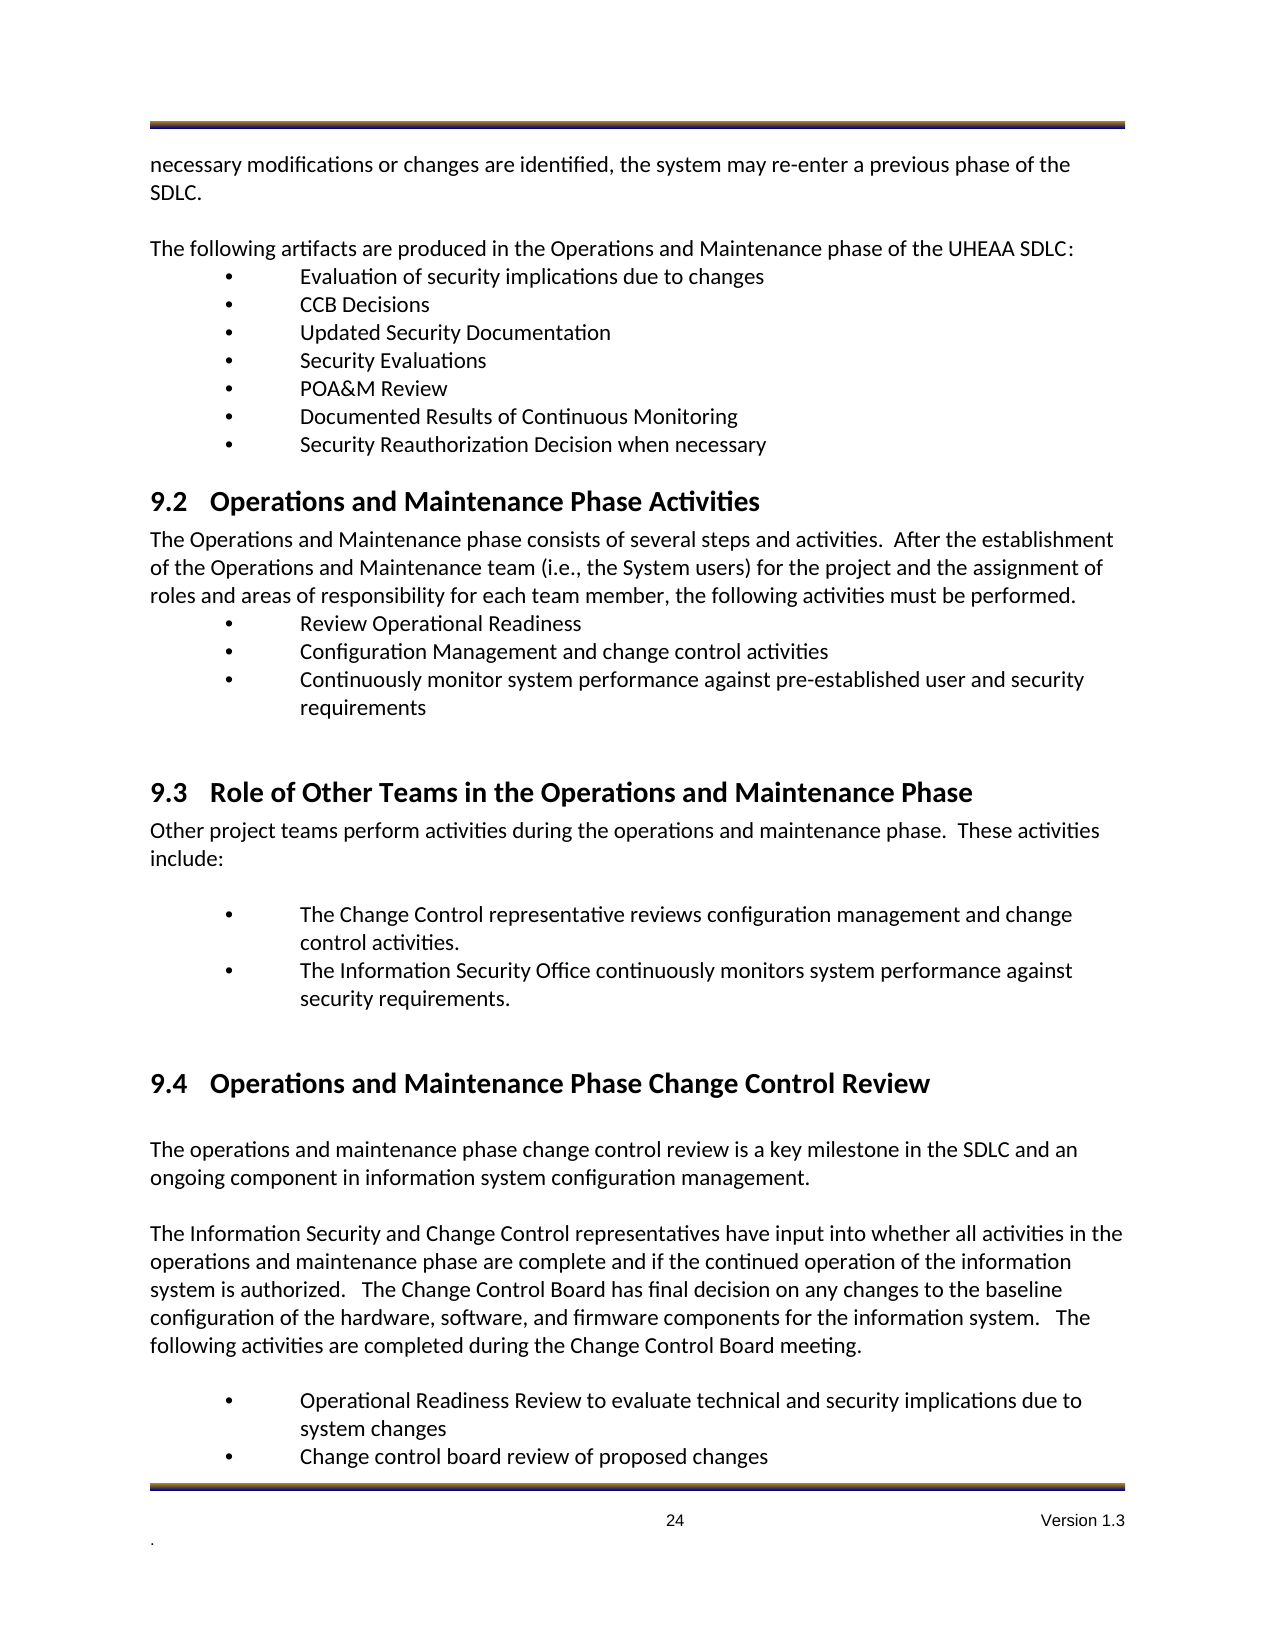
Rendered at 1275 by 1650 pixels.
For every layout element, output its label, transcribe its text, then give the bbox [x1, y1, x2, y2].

list Updated Security Documentation [225, 318, 1125, 346]
list Operational Readiness Review to evaluate technical and security implications due to system changes [225, 1386, 1125, 1442]
text The following artifacts are produced in the Operations and Maintenance phase of the UHEAA SDLC: [150, 234, 1125, 262]
list The Change Control representative reviews configuration management and change control activities. [225, 900, 1125, 956]
list Review Operational Readiness [225, 609, 1125, 637]
list The Information Security Office continuously monitors system performance against security requirements. [225, 956, 1125, 1012]
text The Operations and Maintenance phase consists of several steps and activities. After the establishment of the Operations and Maintenance team (i.e., the System users) for the project and the assignment of roles and areas of responsibility for each team member, the following activities must be performed. [150, 525, 1125, 609]
list CCB Decisions [225, 290, 1125, 318]
list Configuration Management and change control activities [225, 637, 1125, 665]
list Change control board review of proposed changes [225, 1442, 1125, 1470]
list Security Evaluations [225, 346, 1125, 374]
list Security Reauthorization Decision when necessary [225, 430, 1125, 458]
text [150, 150, 1125, 206]
list Documented Results of Continuous Monitoring [225, 402, 1125, 430]
text Other project teams perform activities during the operations and maintenance phase. These activities include: [150, 816, 1125, 872]
subtitle Role of Other Teams in the Operations and Maintenance Phase [150, 774, 1125, 810]
subtitle Operations and Maintenance Phase Change Control Review [150, 1065, 1125, 1101]
subtitle Operations and Maintenance Phase Activities [150, 483, 1125, 519]
text The Information Security and Change Control representatives have input into whether all activities in the operations and maintenance phase are complete and if the continued operation of the information system is authorized. The Change Control Board has final decision on any changes to the baseline configuration of the hardware, software, and firmware components for the information system. The following activities are completed during the Change Control Board meeting. [150, 1219, 1125, 1359]
list Continuously monitor system performance against pre-established user and security requirements [225, 665, 1125, 721]
text The operations and maintenance phase change control review is a key milestone in the SDLC and an ongoing component in information system configuration management. [150, 1135, 1125, 1191]
list POA&M Review [225, 374, 1125, 402]
list Evaluation of security implications due to changes [225, 262, 1125, 290]
